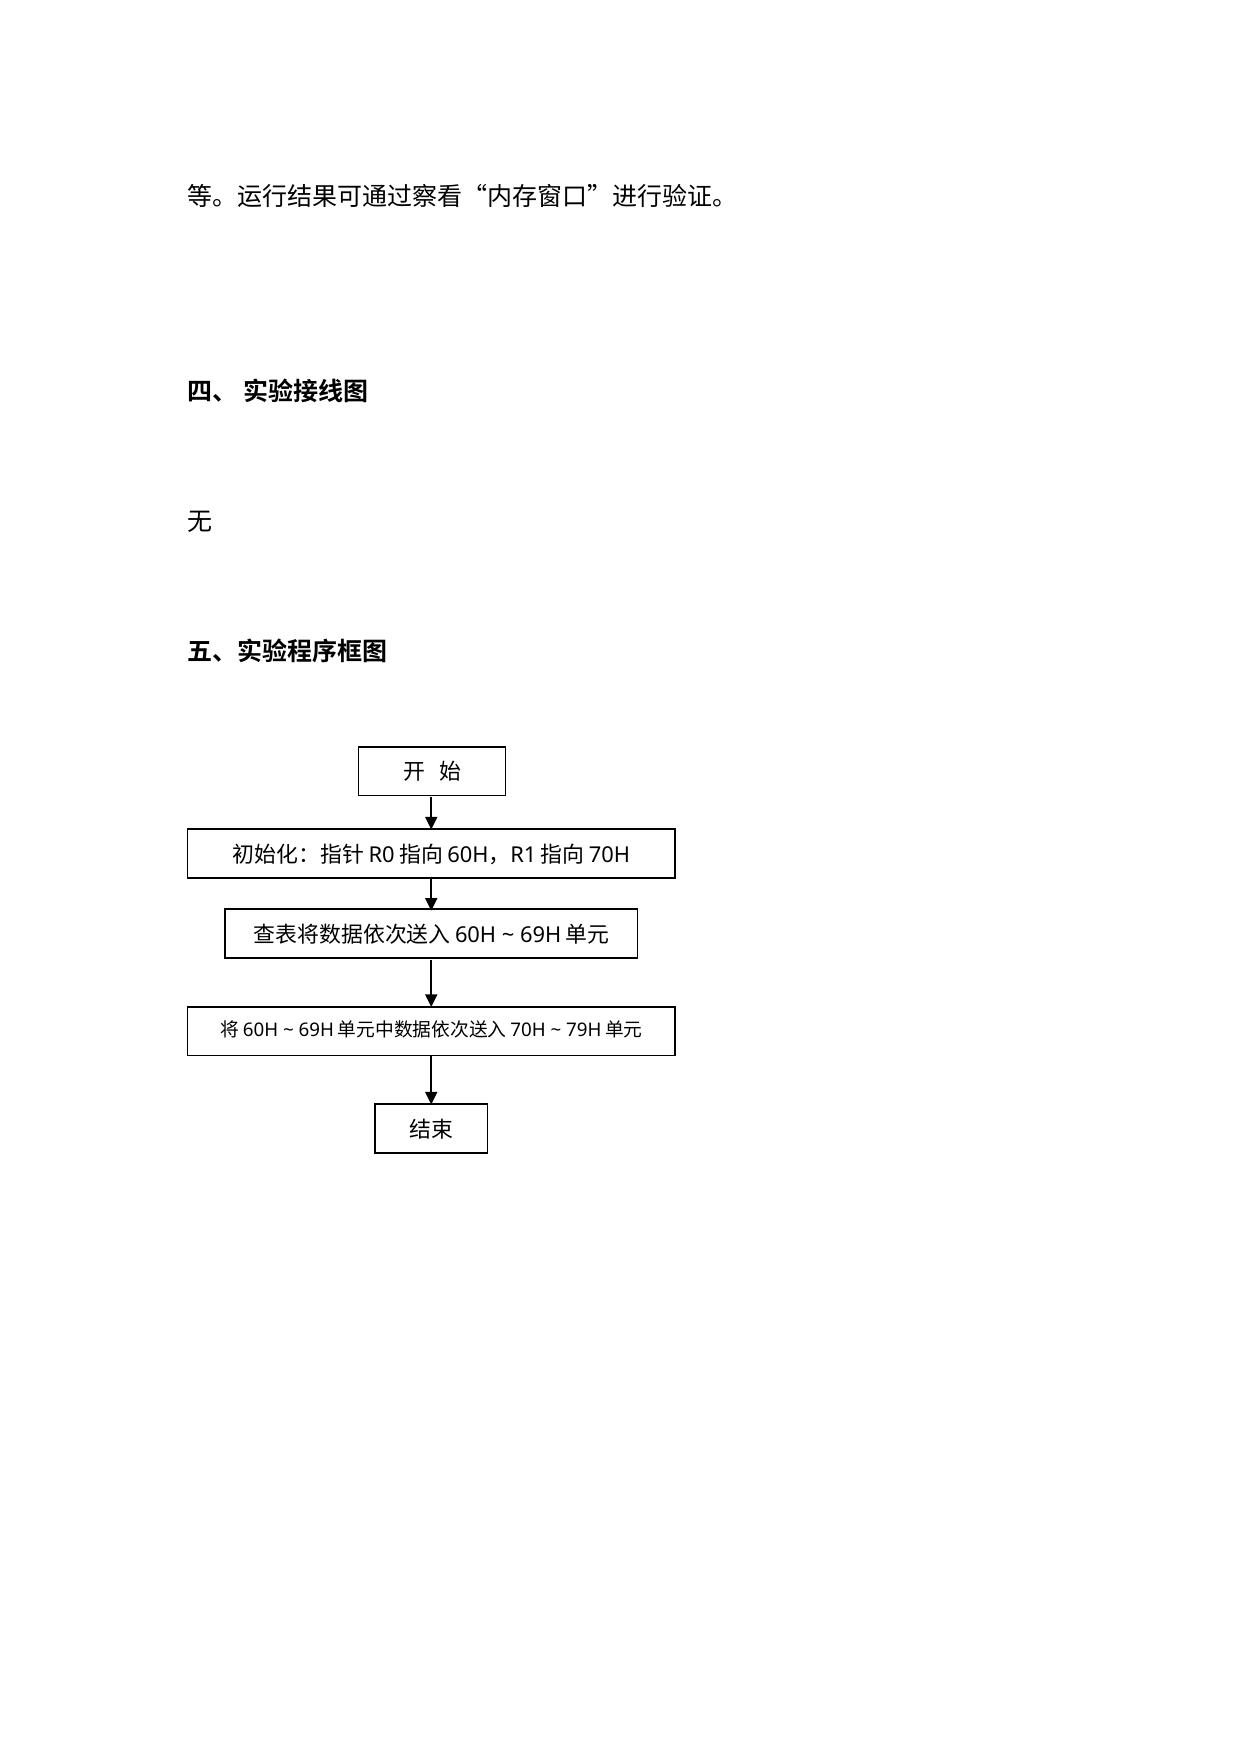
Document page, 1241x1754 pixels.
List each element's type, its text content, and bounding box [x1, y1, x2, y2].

text 五、实验程序框图 [187, 617, 1053, 682]
text 无 [187, 487, 1053, 552]
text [187, 162, 1053, 227]
list 实验接线图 [187, 357, 1053, 422]
